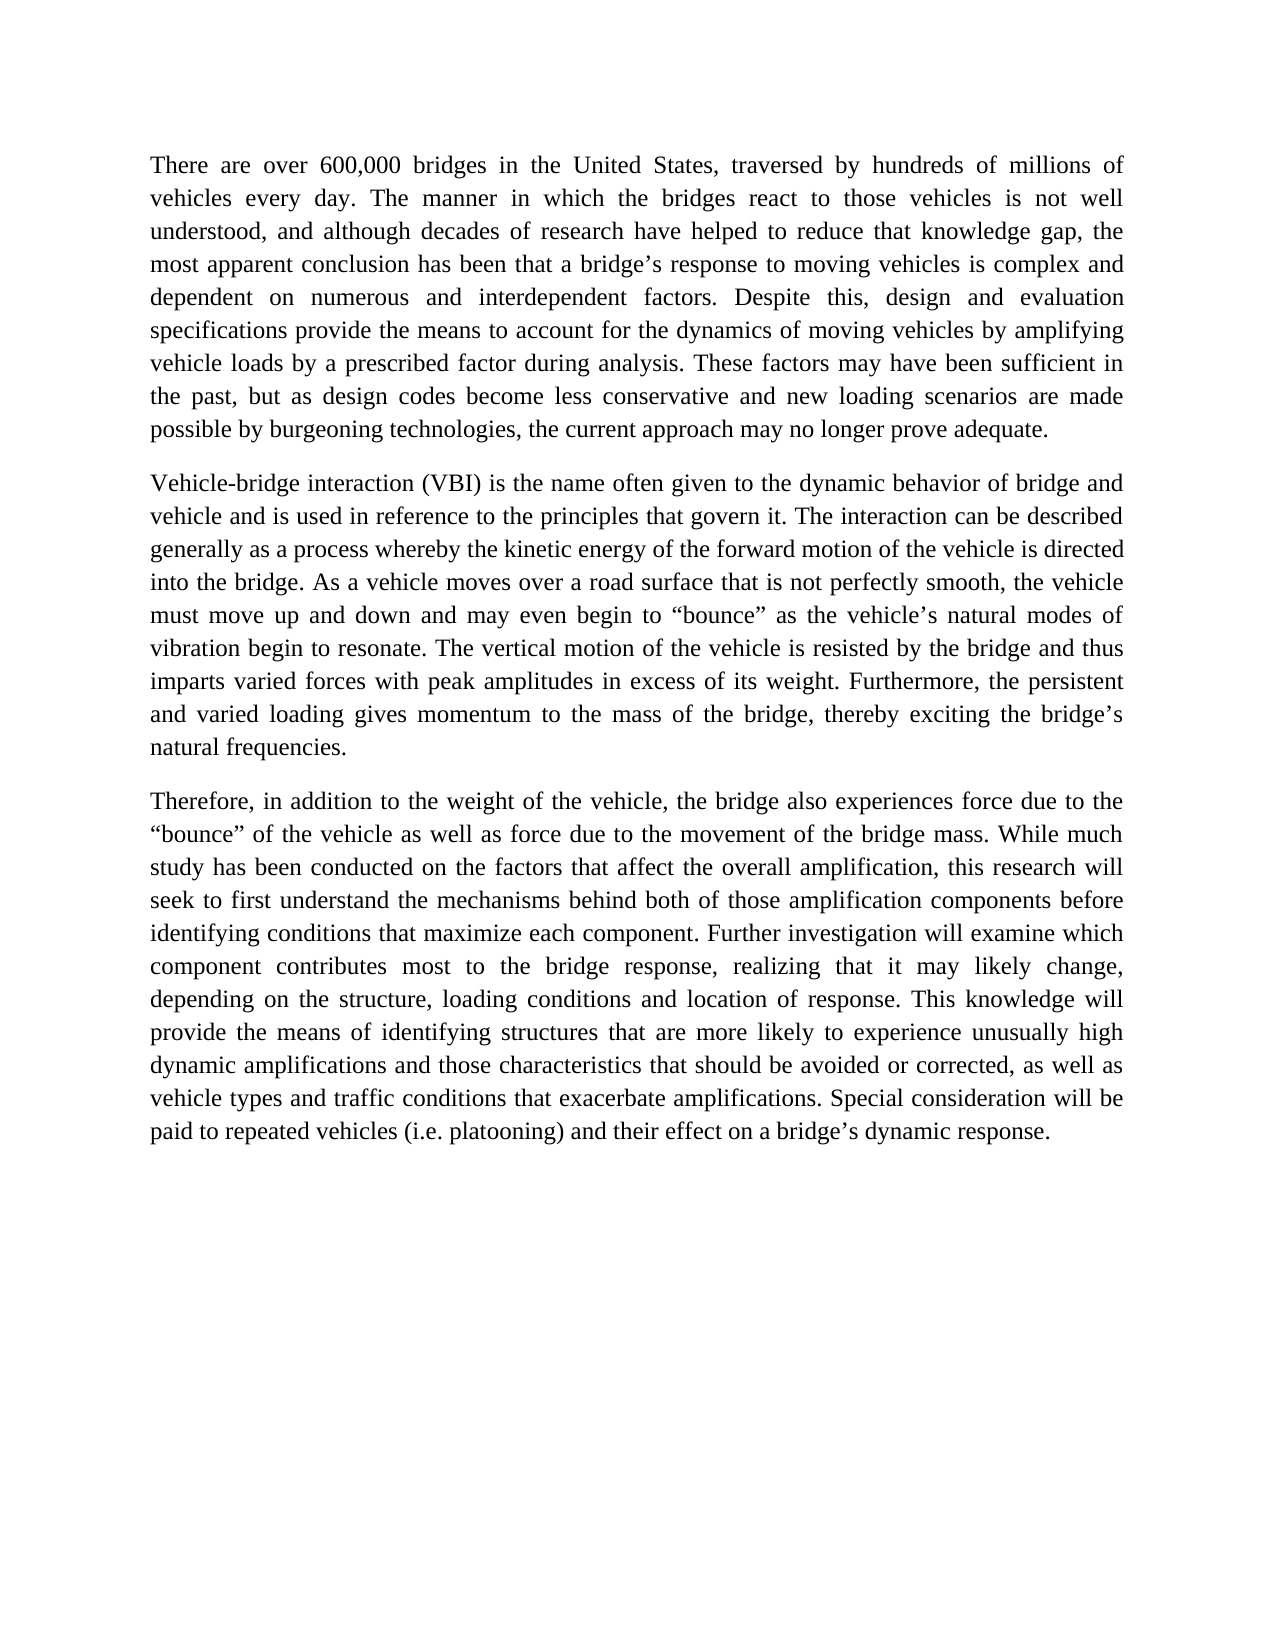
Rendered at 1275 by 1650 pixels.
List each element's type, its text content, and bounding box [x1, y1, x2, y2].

text There are over 600,000 bridges in the United States, traversed by hundreds of millions of vehicles every day. The manner in which the bridges react to those vehicles is not well understood, and although decades of research have helped to reduce that knowledge gap, the most apparent conclusion has been that a bridge’s response to moving vehicles is complex and dependent on numerous and interdependent factors. Despite this, design and evaluation specifications provide the means to account for the dynamics of moving vehicles by amplifying vehicle loads by a prescribed factor during analysis. These factors may have been sufficient in the past, but as design codes become less conservative and new loading scenarios are made possible by burgeoning technologies, the current approach may no longer prove adequate. [150, 150, 1125, 443]
text Therefore, in addition to the weight of the vehicle, the bridge also experiences force due to the “bounce” of the vehicle as well as force due to the movement of the bridge mass. While much study has been conducted on the factors that affect the overall amplification, this research will seek to first understand the mechanisms behind both of those amplification components before identifying conditions that maximize each component. Further investigation will examine which component contributes most to the bridge response, realizing that it may likely change, depending on the structure, loading conditions and location of response. This knowledge will provide the means of identifying structures that are more likely to experience unusually high dynamic amplifications and those characteristics that should be avoided or corrected, as well as vehicle types and traffic conditions that exacerbate amplifications. Special consideration will be paid to repeated vehicles (i.e. platooning) and their effect on a bridge’s dynamic response. [150, 786, 1125, 1145]
text Vehicle-bridge interaction (VBI) is the name often given to the dynamic behavior of bridge and vehicle and is used in reference to the principles that govern it. The interaction can be described generally as a process whereby the kinetic energy of the forward motion of the vehicle is directed into the bridge. As a vehicle moves over a road surface that is not perfectly smooth, the vehicle must move up and down and may even begin to “bounce” as the vehicle’s natural modes of vibration begin to resonate. The vertical motion of the vehicle is resisted by the bridge and thus imparts varied forces with peak amplitudes in excess of its weight. Furthermore, the persistent and varied loading gives momentum to the mass of the bridge, thereby exciting the bridge’s natural frequencies. [150, 468, 1125, 761]
